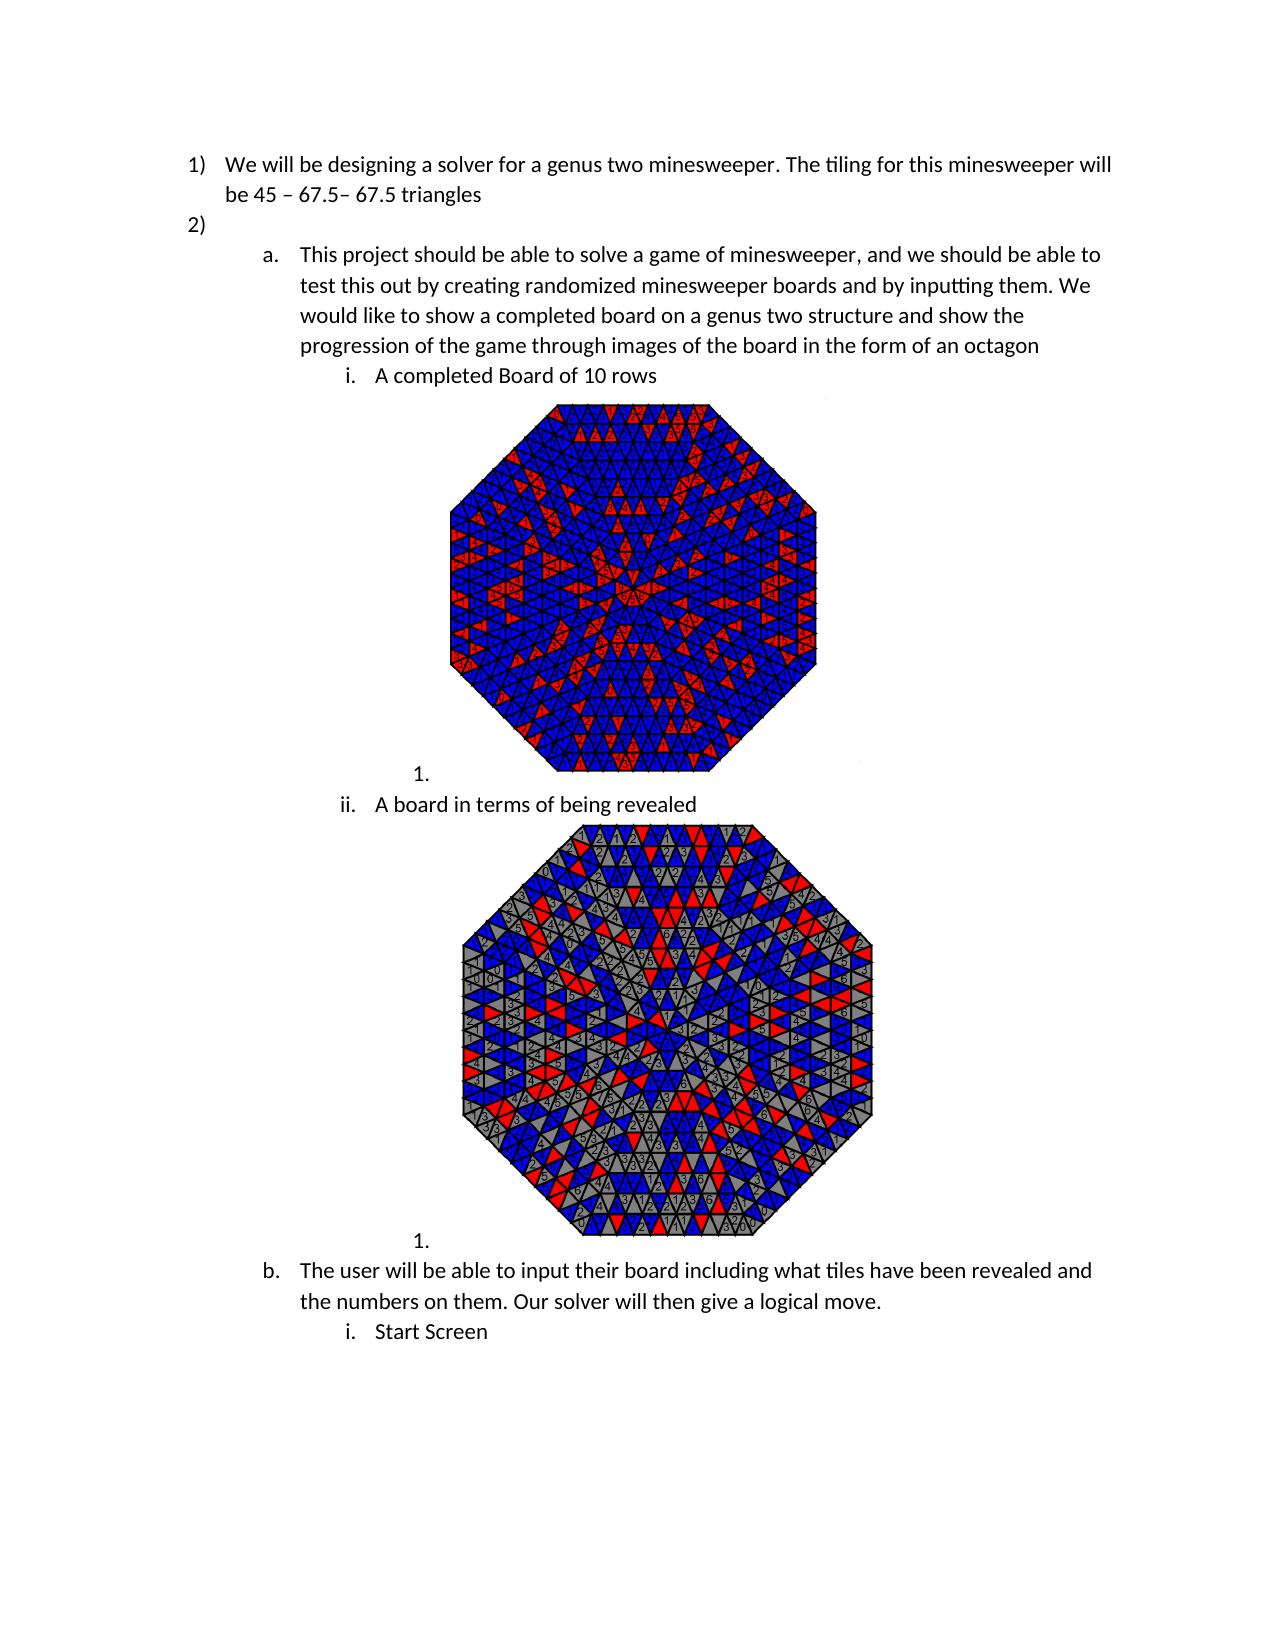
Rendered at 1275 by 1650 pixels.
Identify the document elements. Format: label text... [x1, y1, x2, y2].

list A completed Board of 10 rows [356, 361, 1125, 389]
list We will be designing a solver for a genus two minesweeper. The tiling for this minesweeper will be 45 – 67.5– 67.5 triangles [187, 150, 1125, 208]
picture [450, 391, 861, 782]
list Start Screen [356, 1317, 1125, 1345]
list This project should be able to solve a game of minesweeper, and we should be able to test this out by creating randomized minesweeper boards and by inputting them. We would like to show a completed board on a genus two structure and show the progression of the game through images of the board in the form of an octagon [262, 241, 1125, 359]
list A board in terms of being revealed [356, 790, 1125, 818]
list The user will be able to input their board including what tiles have been revealed and the numbers on them. Our solver will then give a logical move. [262, 1257, 1125, 1315]
picture [450, 820, 879, 1249]
